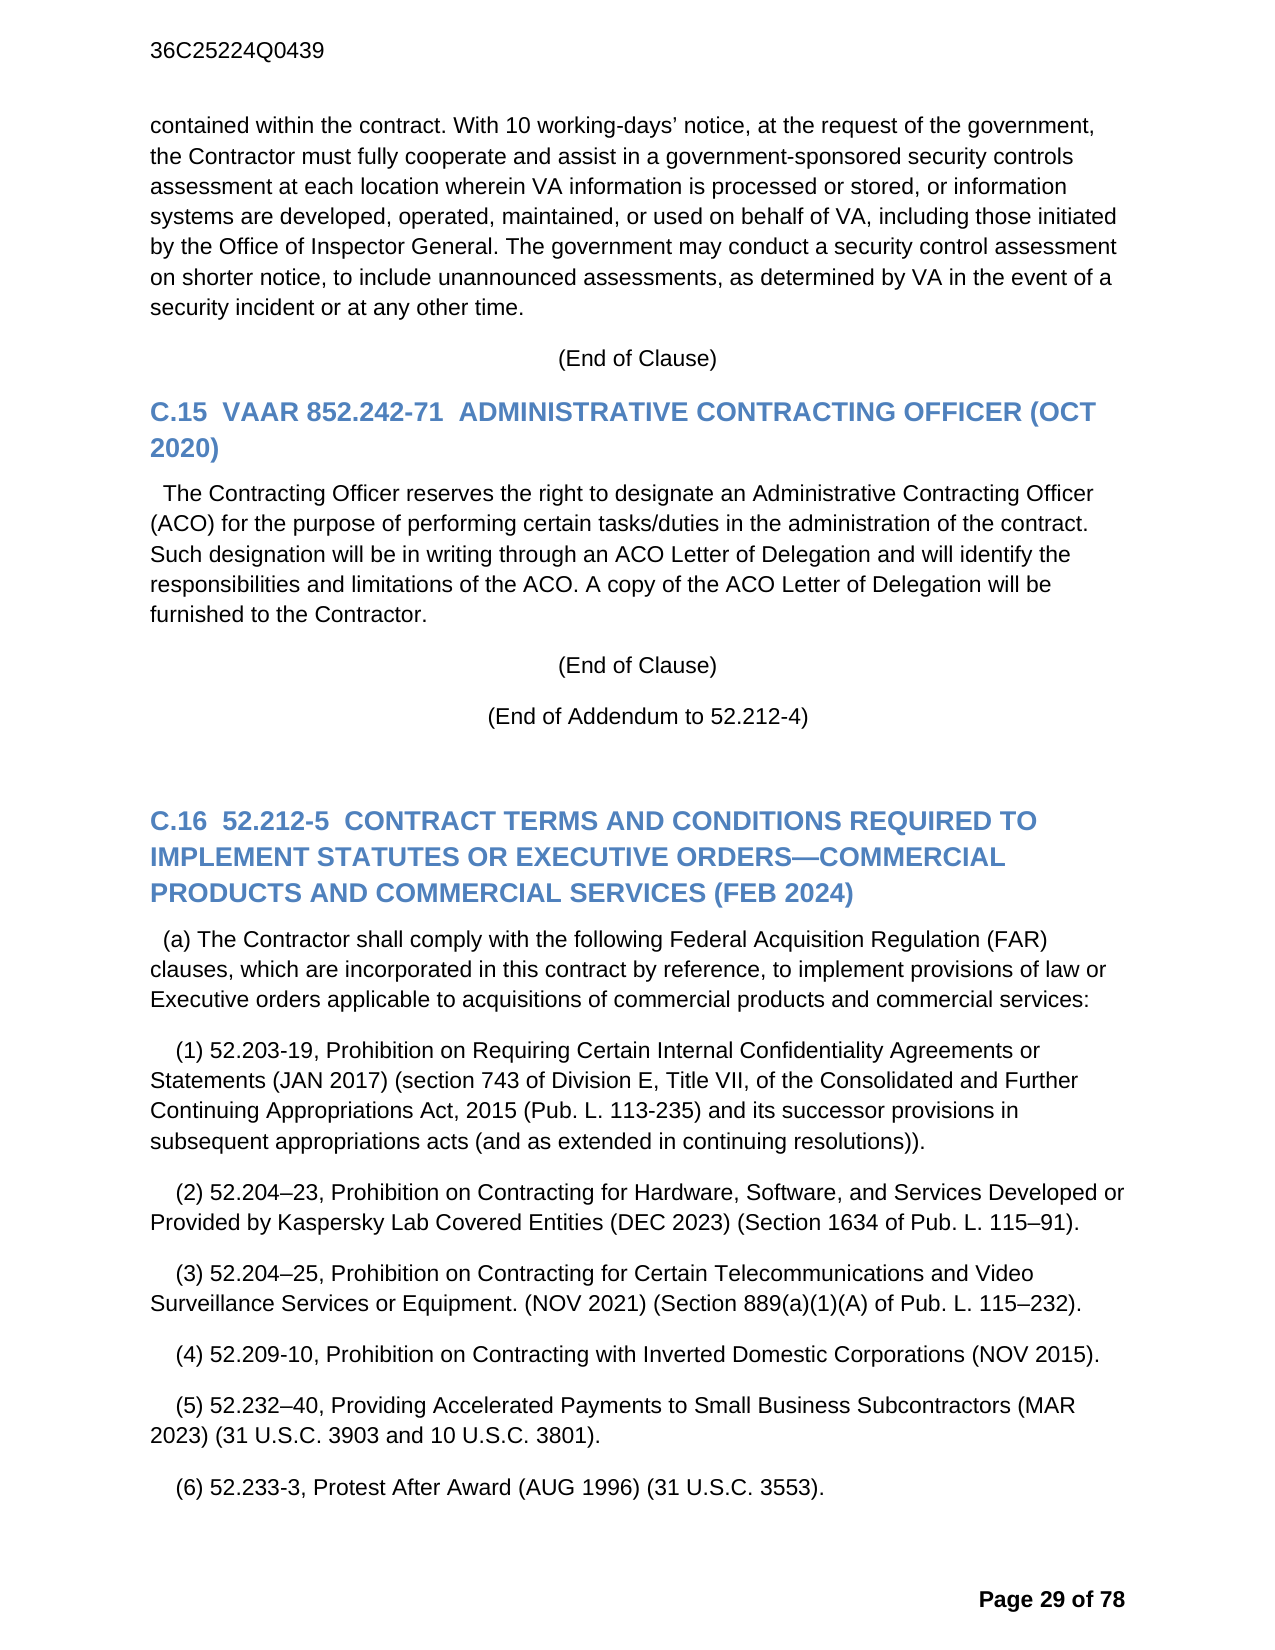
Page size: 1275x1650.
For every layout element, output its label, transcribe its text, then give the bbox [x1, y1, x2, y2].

text (End of Clause) [150, 345, 1125, 371]
text (a) The Contractor shall comply with the following Federal Acquisition Regulation (FAR) clauses, which are incorporated in this contract by reference, to implement provisions of law or Executive orders applicable to acquisitions of commercial products and commercial services: [150, 926, 1125, 1012]
subtitle C.16 52.212-5 CONTRACT TERMS AND CONDITIONS REQUIRED TO IMPLEMENT STATUTES OR EXECUTIVE ORDERS—COMMERCIAL PRODUCTS AND COMMERCIAL SERVICES (FEB 2024) [150, 805, 1125, 908]
text (3) 52.204–25, Prohibition on Contracting for Certain Telecommunications and Video Surveillance Services or Equipment. (NOV 2021) (Section 889(a)(1)(A) of Pub. L. 115–232). [150, 1260, 1125, 1316]
text (End of Clause) [150, 652, 1125, 678]
text (1) 52.203-19, Prohibition on Requiring Certain Internal Confidentiality Agreements or Statements (JAN 2017) (section 743 of Division E, Title VII, of the Consolidated and Further Continuing Appropriations Act, 2015 (Pub. L. 113-235) and its successor provisions in subsequent appropriations acts (and as extended in continuing resolutions)). [150, 1037, 1125, 1154]
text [150, 112, 1125, 320]
text (5) 52.232–40, Providing Accelerated Payments to Small Business Subcontractors (MAR 2023) (31 U.S.C. 3903 and 10 U.S.C. 3801). [150, 1392, 1125, 1449]
text (2) 52.204–23, Prohibition on Contracting for Hardware, Software, and Services Developed or Provided by Kaspersky Lab Covered Entities (DEC 2023) (Section 1634 of Pub. L. 115–91). [150, 1179, 1125, 1235]
subtitle C.15 VAAR 852.242-71 ADMINISTRATIVE CONTRACTING OFFICER (OCT 2020) [150, 396, 1125, 463]
text (End of Addendum to 52.212-4) [150, 703, 1125, 729]
text The Contracting Officer reserves the right to designate an Administrative Contracting Officer (ACO) for the purpose of performing certain tasks/duties in the administration of the contract. Such designation will be in writing through an ACO Letter of Delegation and will identify the responsibilities and limitations of the ACO. A copy of the ACO Letter of Delegation will be furnished to the Contractor. [150, 480, 1125, 627]
text (6) 52.233-3, Protest After Award (AUG 1996) (31 U.S.C. 3553). [150, 1473, 1125, 1500]
text (4) 52.209-10, Prohibition on Contracting with Inverted Domestic Corporations (NOV 2015). [150, 1341, 1125, 1367]
